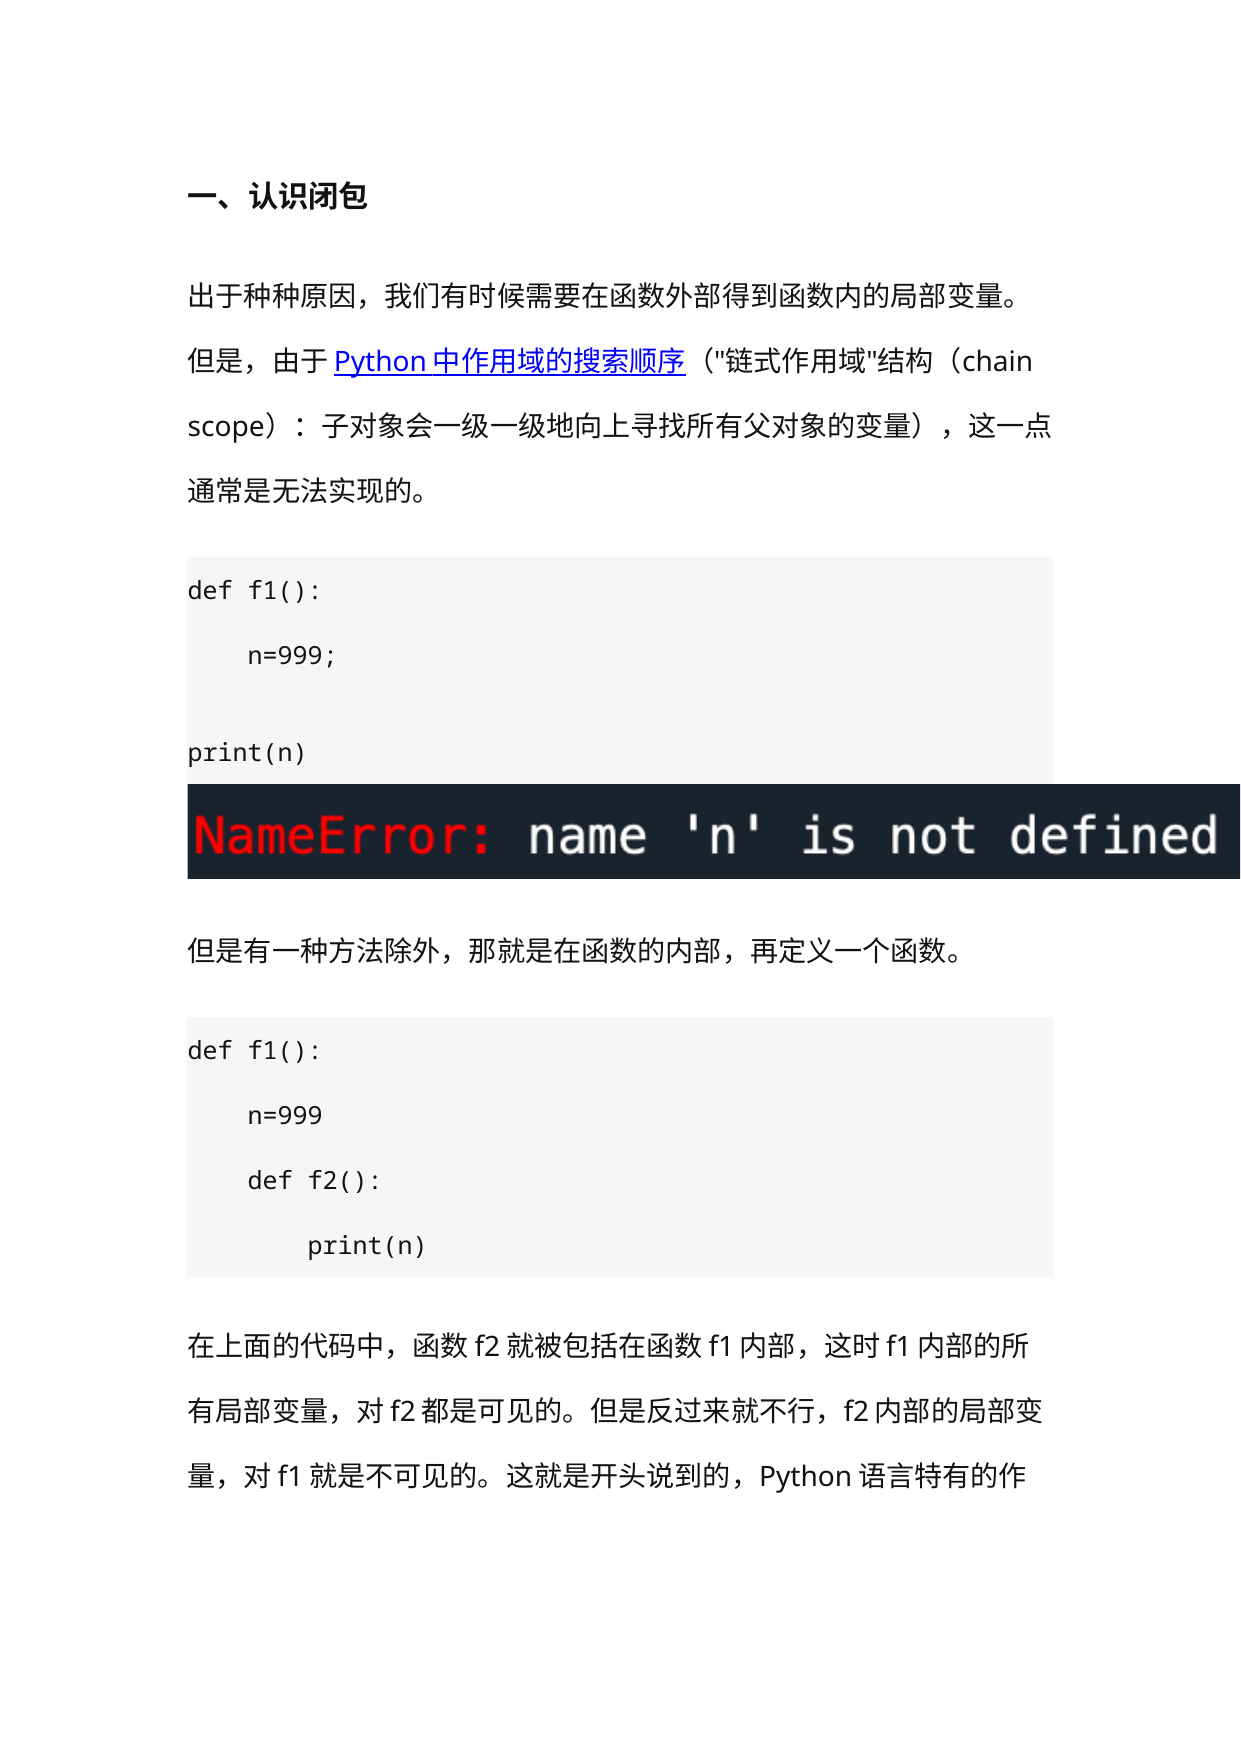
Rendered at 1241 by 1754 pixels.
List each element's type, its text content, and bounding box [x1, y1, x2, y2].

text def f1(): [187, 1017, 1053, 1082]
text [187, 1312, 1053, 1507]
text print(n) [187, 1212, 1053, 1277]
text def f2(): [187, 1147, 1053, 1212]
text n=999; [187, 622, 1053, 687]
text 一、认识闭包 [187, 162, 1053, 227]
text n=999 [187, 1082, 1053, 1147]
text 但是有一种方法除外，那就是在函数的内部，再定义一个函数。 [187, 917, 1053, 982]
text 出于种种原因，我们有时候需要在函数外部得到函数内的局部变量。但是，由于Python中作用域的搜索顺序（"链式作用域"结构（chain scope）：子对象会一级一级地向上寻找所有父对象的变量），这一点通常是无法实现的。 [187, 262, 1053, 522]
text print(n) [187, 719, 1053, 784]
picture [187, 784, 1241, 879]
text def f1(): [187, 557, 1053, 622]
